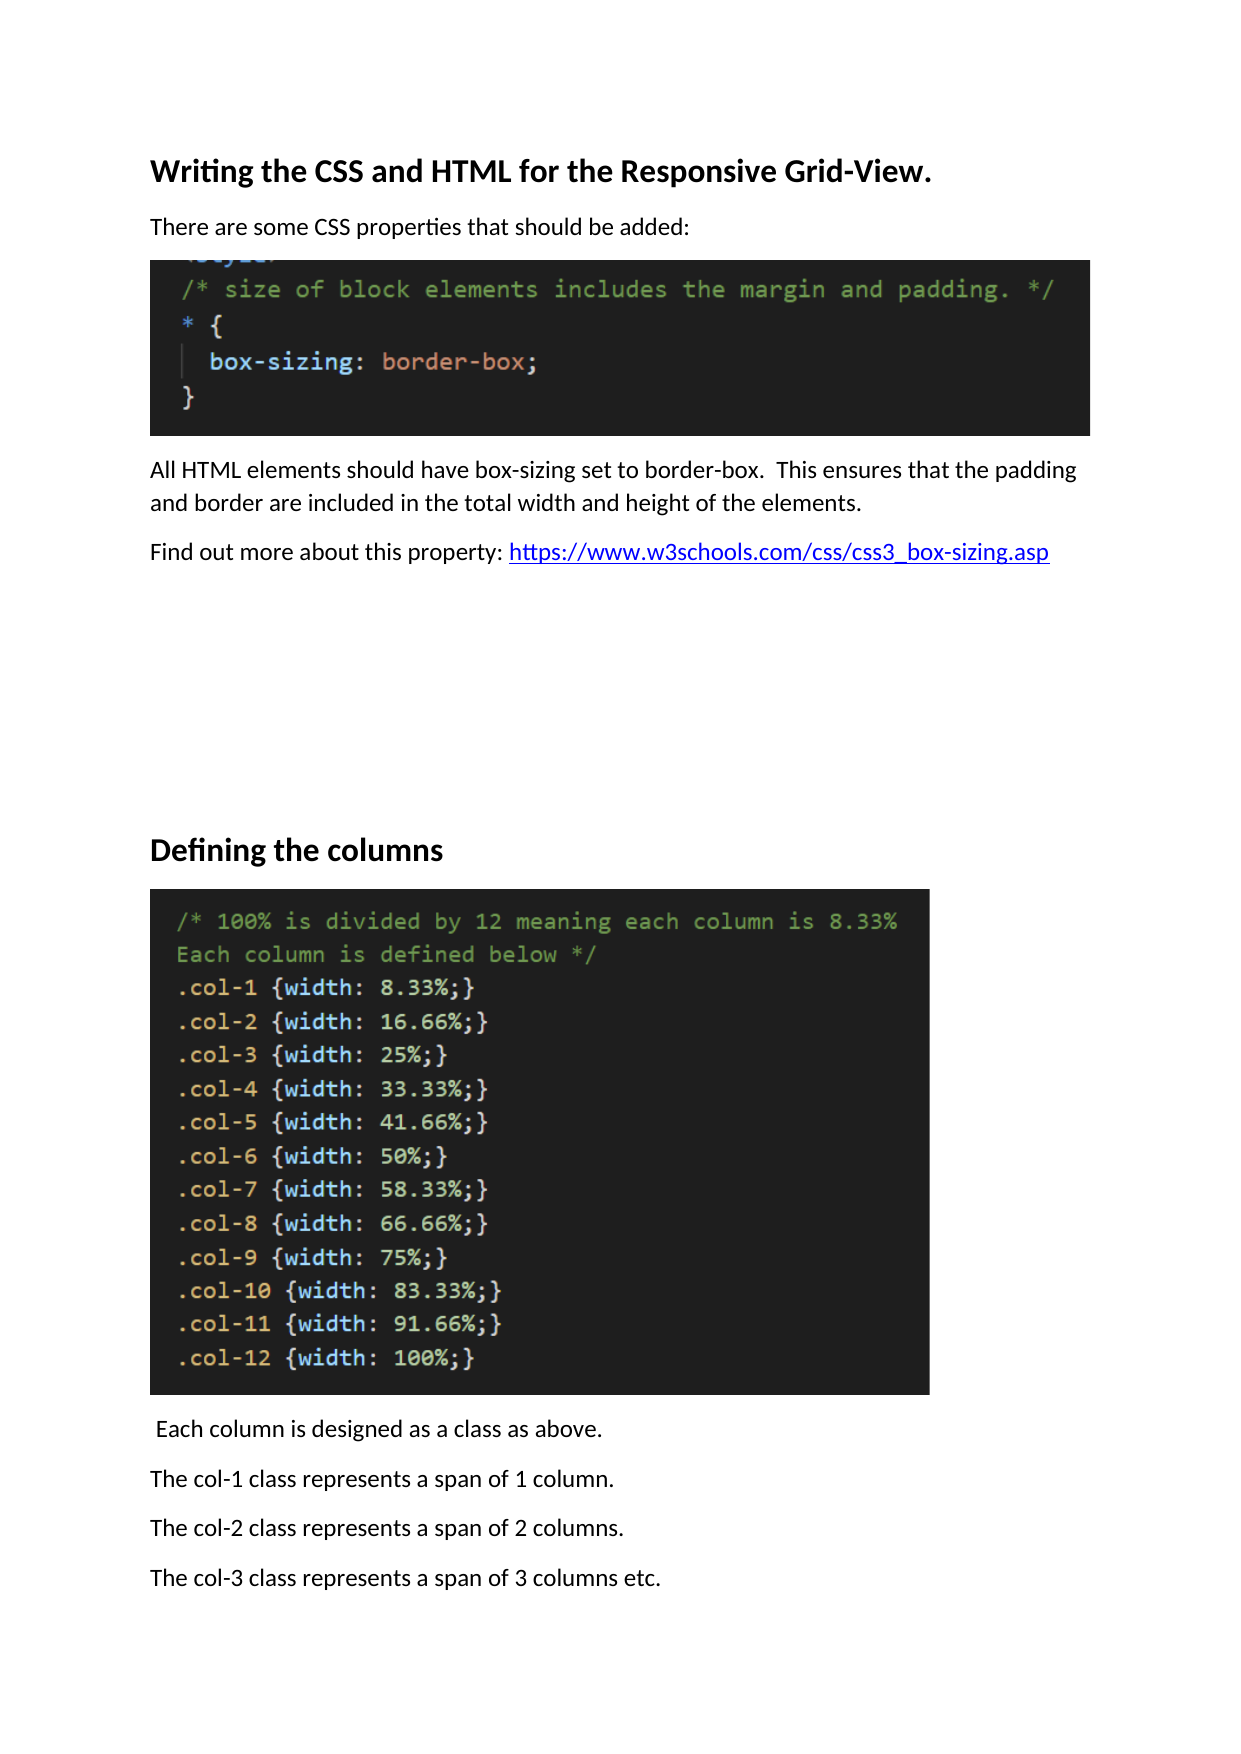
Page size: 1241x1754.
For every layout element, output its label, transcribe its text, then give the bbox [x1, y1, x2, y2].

text Find out more about this property: https://www.w3schools.com/css/css3_box-sizing.asp [150, 536, 1090, 567]
text Writing the CSS and HTML for the Responsive Grid-View. [150, 150, 1090, 191]
text The col-2 class represents a span of 2 columns. [150, 1512, 1090, 1543]
text Each column is designed as a class as above. [150, 1413, 1090, 1444]
picture [150, 889, 930, 1395]
text Defining the columns [150, 828, 1090, 869]
text The col-3 class represents a span of 3 columns etc. [150, 1562, 1090, 1592]
text The col-1 class represents a span of 1 column. [150, 1463, 1090, 1493]
picture [150, 260, 1091, 436]
text All HTML elements should have box-sizing set to border-box. This ensures that the padding and border are included in the total width and height of the elements. [150, 454, 1090, 517]
text There are some CSS properties that should be added: [150, 211, 1090, 241]
